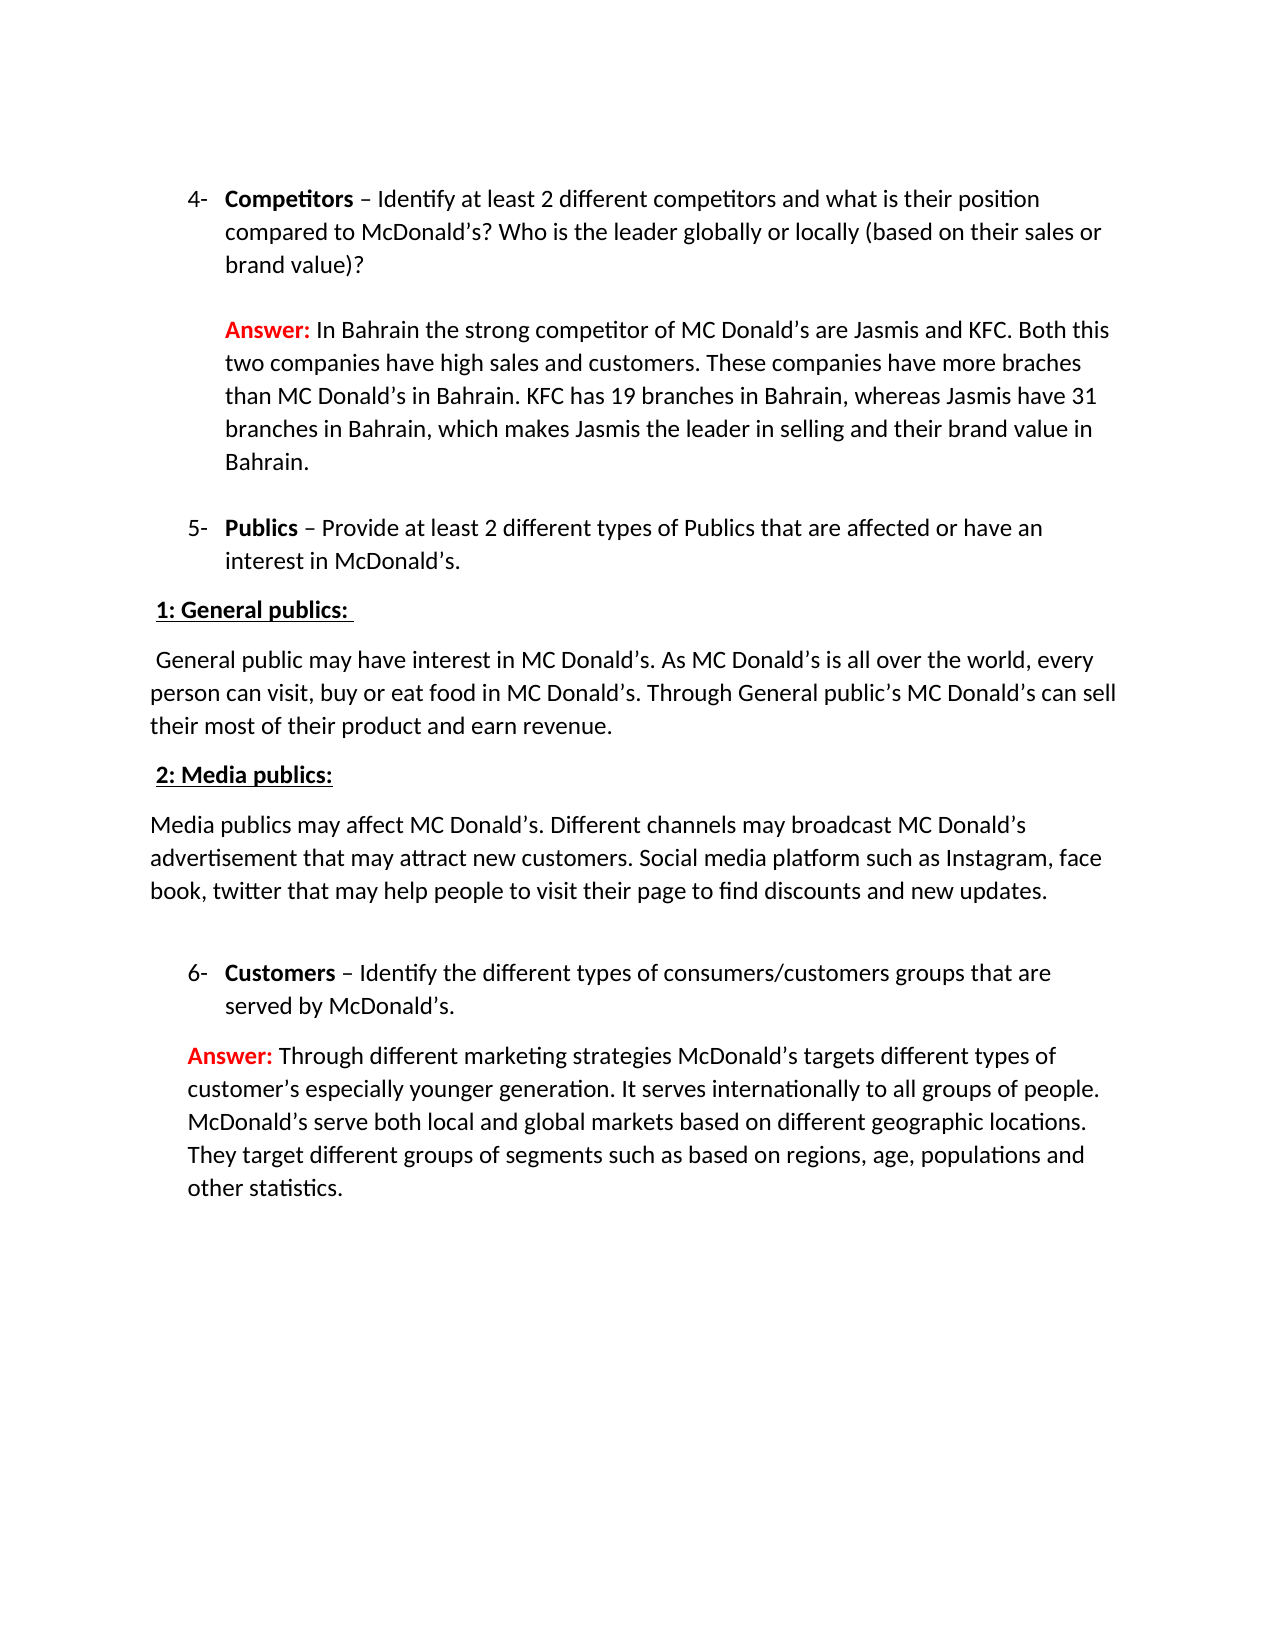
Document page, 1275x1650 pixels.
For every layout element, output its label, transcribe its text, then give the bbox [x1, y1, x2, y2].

list Answer: In Bahrain the strong competitor of MC Donald’s are Jasmis and KFC. Both this two companies have high sales and customers. These companies have more braches than MC Donald’s in Bahrain. KFC has 19 branches in Bahrain, whereas Jasmis have 31 branches in Bahrain, which makes Jasmis the leader in selling and their brand value in Bahrain. [225, 314, 1125, 477]
text Answer: Through different marketing strategies McDonald’s targets different types of customer’s especially younger generation. It serves internationally to all groups of people. McDonald’s serve both local and global markets based on different geographic locations. They target different groups of segments such as based on regions, age, populations and other statistics. [187, 1040, 1125, 1202]
text Media publics may affect MC Donald’s. Different channels may broadcast MC Donald’s advertisement that may attract new customers. Social media platform such as Instagram, face book, twitter that may help people to visit their page to find discounts and new updates. [150, 809, 1125, 906]
text 2: Media publics: [150, 759, 1125, 790]
text 1: General publics: [150, 594, 1125, 625]
text General public may have interest in MC Donald’s. As MC Donald’s is all over the world, every person can visit, buy or eat food in MC Donald’s. Through General public’s MC Donald’s can sell their most of their product and earn revenue. [150, 644, 1125, 741]
list Competitors – Identify at least 2 different competitors and what is their position compared to McDonald’s? Who is the leader globally or locally (based on their sales or brand value)? [187, 183, 1125, 279]
list Customers – Identify the different types of consumers/customers groups that are served by McDonald’s. [187, 957, 1125, 1021]
list Publics – Provide at least 2 different types of Publics that are affected or have an interest in McDonald’s. [187, 512, 1125, 576]
